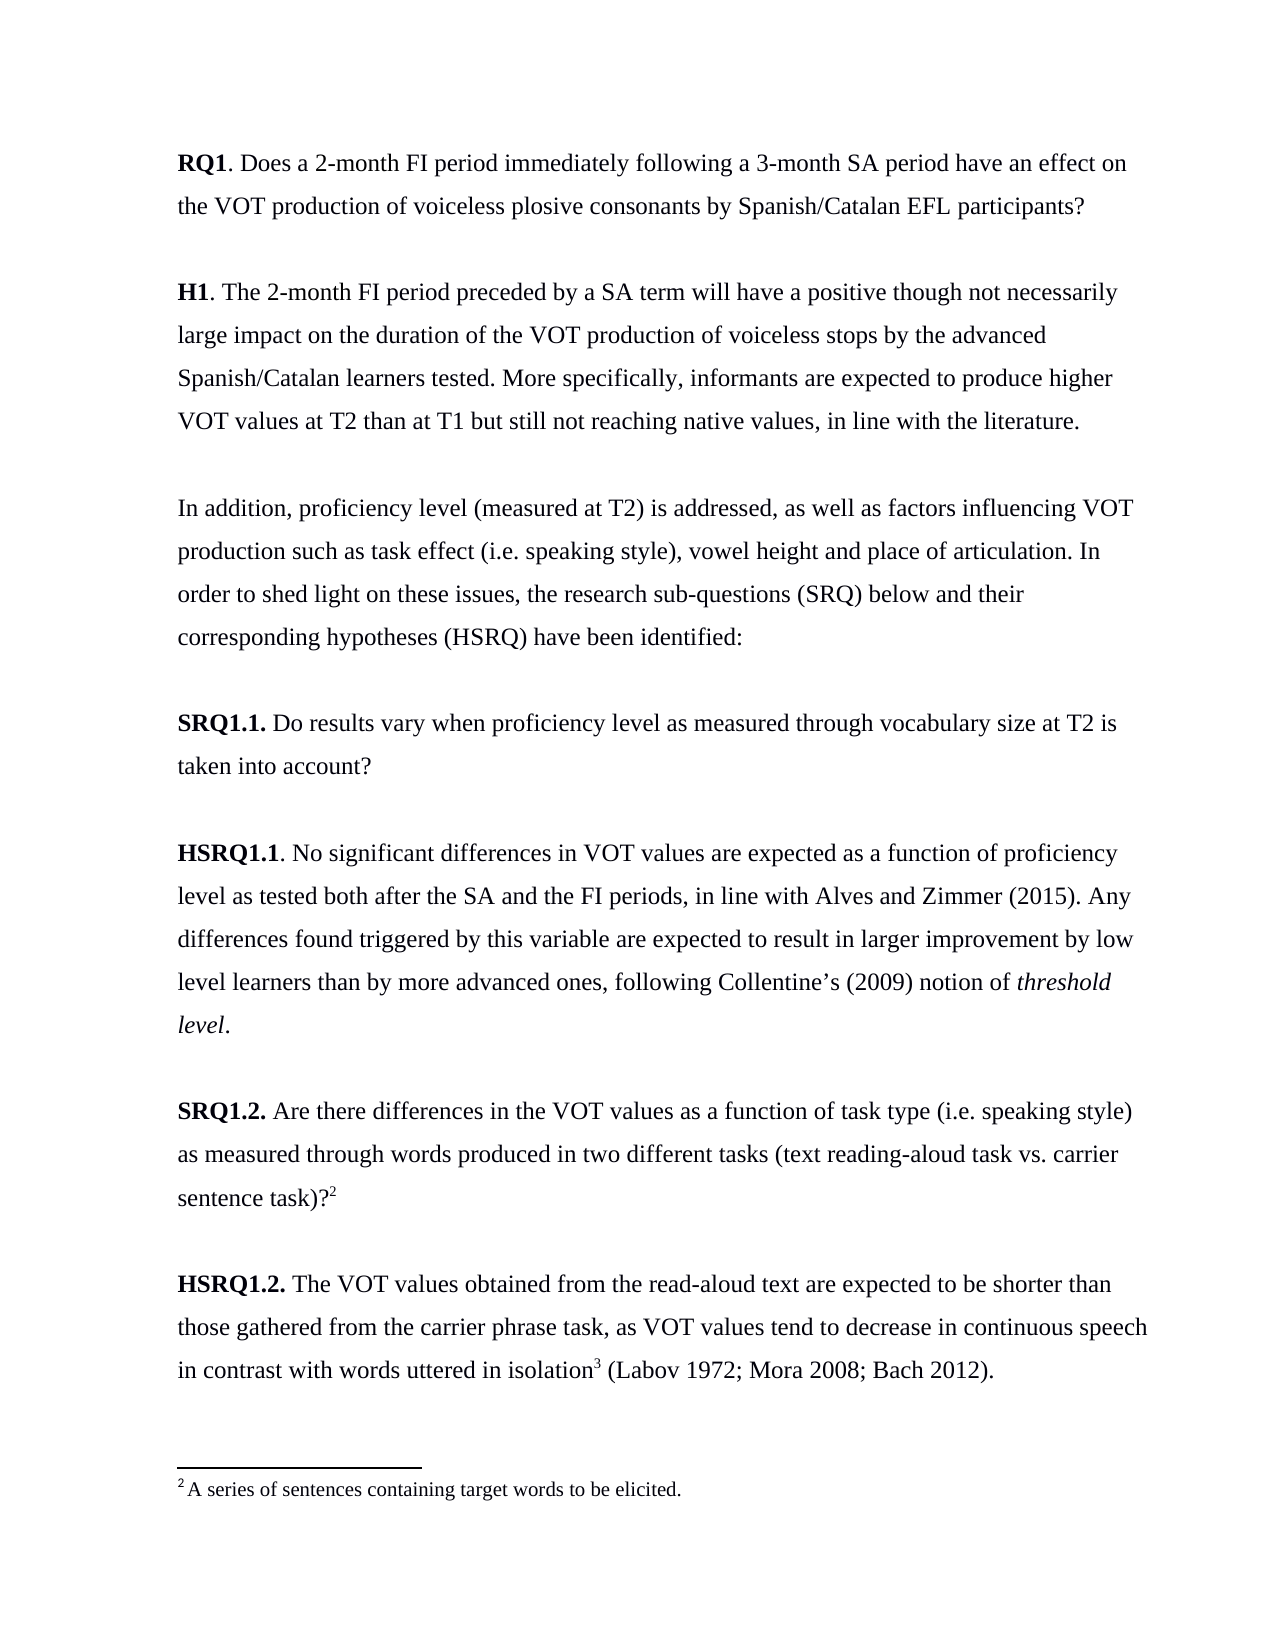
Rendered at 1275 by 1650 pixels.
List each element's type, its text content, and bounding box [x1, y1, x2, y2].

text SRQ1.2. Are there differences in the VOT values as a function of task type (i.e. speaking style) as measured through words produced in two different tasks (text reading-aloud task vs. carrier sentence task)? [177, 1096, 1152, 1211]
text RQ1. Does a 2-month FI period immediately following a 3-month SA period have an effect on the VOT production of voiceless plosive consonants by Spanish/Catalan EFL participants? [177, 148, 1152, 219]
text H1. The 2-month FI period preceded by a SA term will have a positive though not necessarily large impact on the duration of the VOT production of voiceless stops by the advanced Spanish/Catalan learners tested. More specifically, informants are expected to produce higher VOT values at T2 than at T1 but still not reaching native values, in line with the literature. [177, 277, 1152, 435]
text SRQ1.1. Do results vary when proficiency level as measured through vocabulary size at T2 is taken into account? [177, 708, 1152, 780]
text HSRQ1.1. No significant differences in VOT values are expected as a function of proficiency level as tested both after the SA and the FI periods, in line with Alves and Zimmer (2015). Any differences found triggered by this variable are expected to result in larger improvement by low level learners than by more advanced ones, following Collentine’s (2009) notion of threshold level. [177, 838, 1152, 1039]
text HSRQ1.2. The VOT values obtained from the read-aloud text are expected to be shorter than those gathered from the carrier phrase task, as VOT values tend to decrease in continuous speech in contrast with words uttered in isolation (Labov 1972; Mora 2008; Bach 2012). [177, 1269, 1152, 1384]
text In addition, proficiency level (measured at T2) is addressed, as well as factors influencing VOT production such as task effect (i.e. speaking style), vowel height and place of articulation. In order to shed light on these issues, the research sub-questions (SRQ) below and their corresponding hypotheses (HSRQ) have been identified: [177, 493, 1152, 651]
